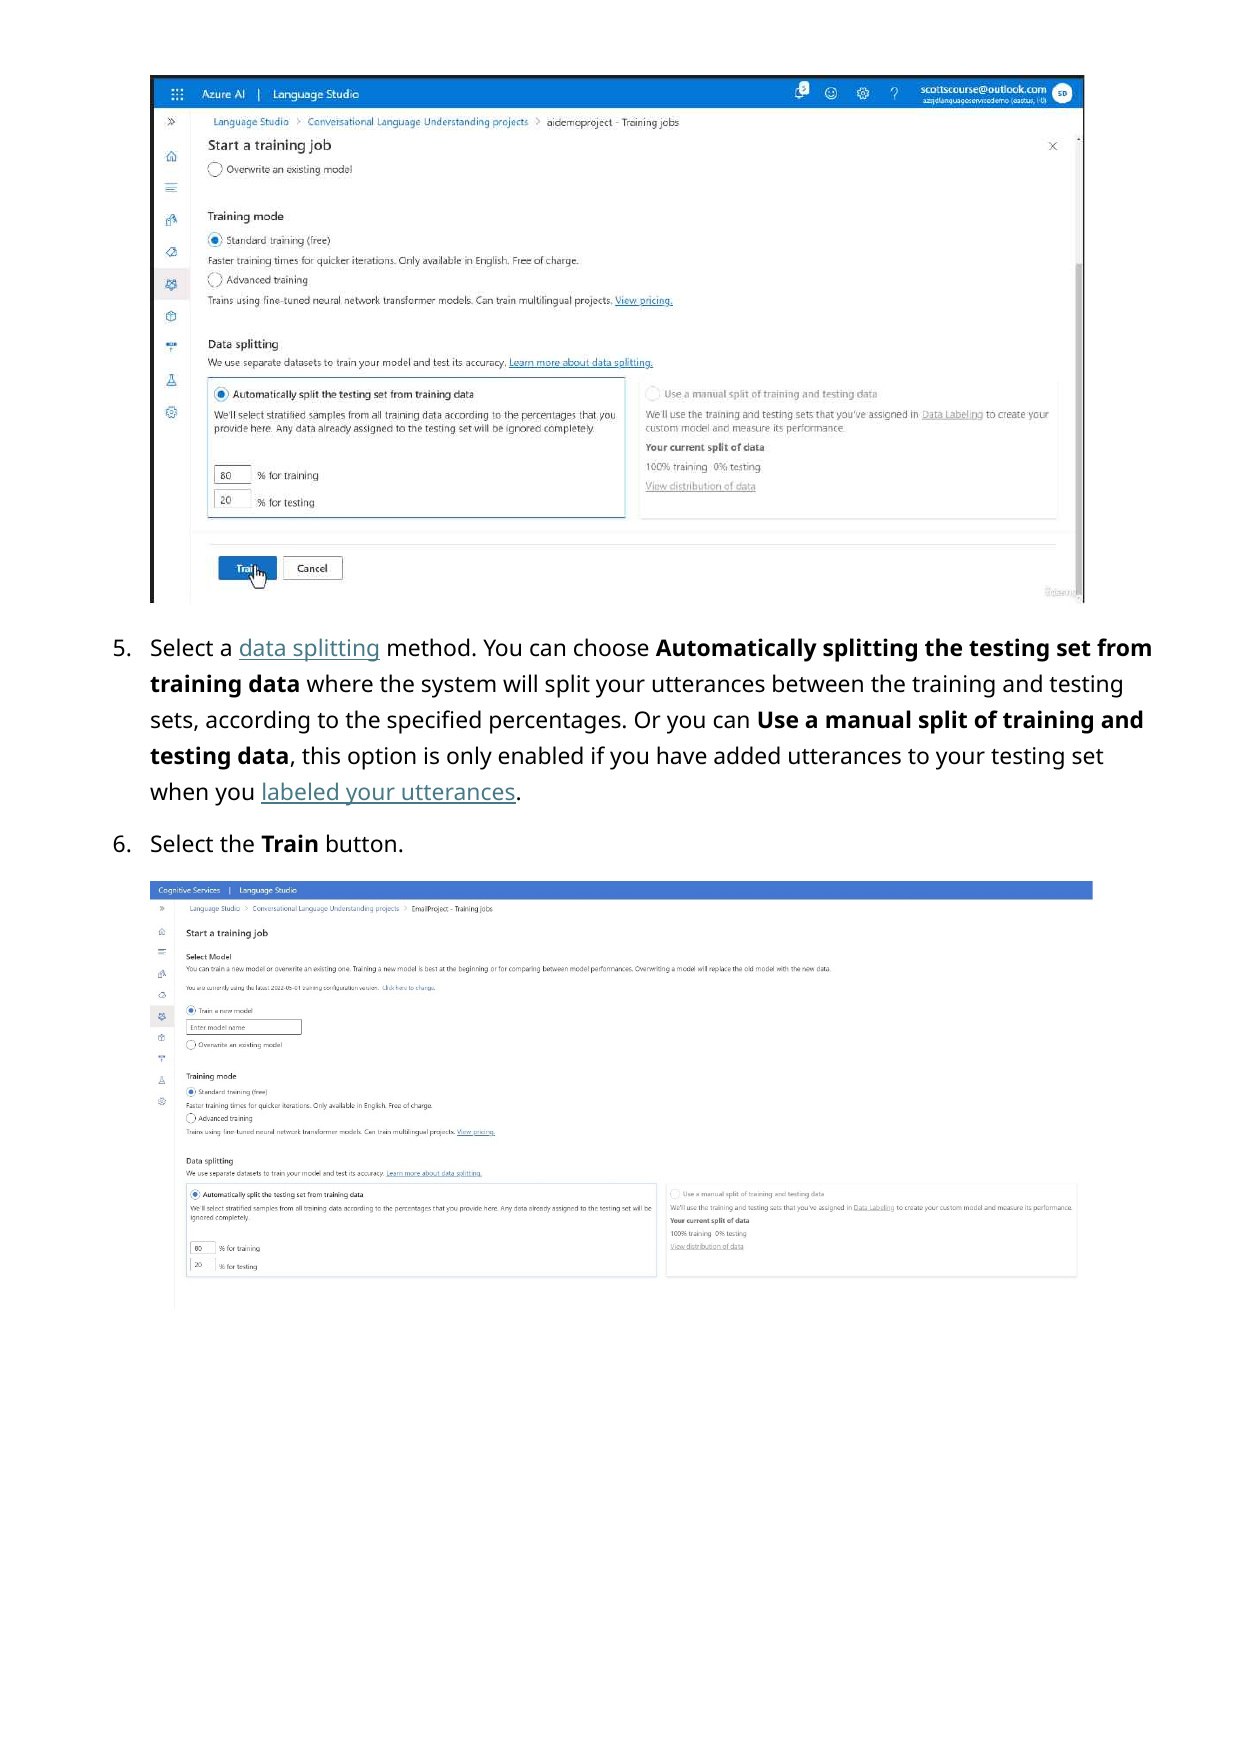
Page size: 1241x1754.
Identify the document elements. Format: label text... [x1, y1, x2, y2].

list Select a data splitting method. You can choose Automatically splitting the testing set from training data where the system will split your utterances between the training and testing sets, according to the specified percentages. Or you can Use a manual split of training and testing data, this option is only enabled if you have added utterances to your testing set when you labeled your utterances. [112, 632, 1165, 807]
picture [150, 75, 1085, 611]
list Select the Train button. [112, 828, 1165, 860]
picture [150, 881, 1093, 1309]
